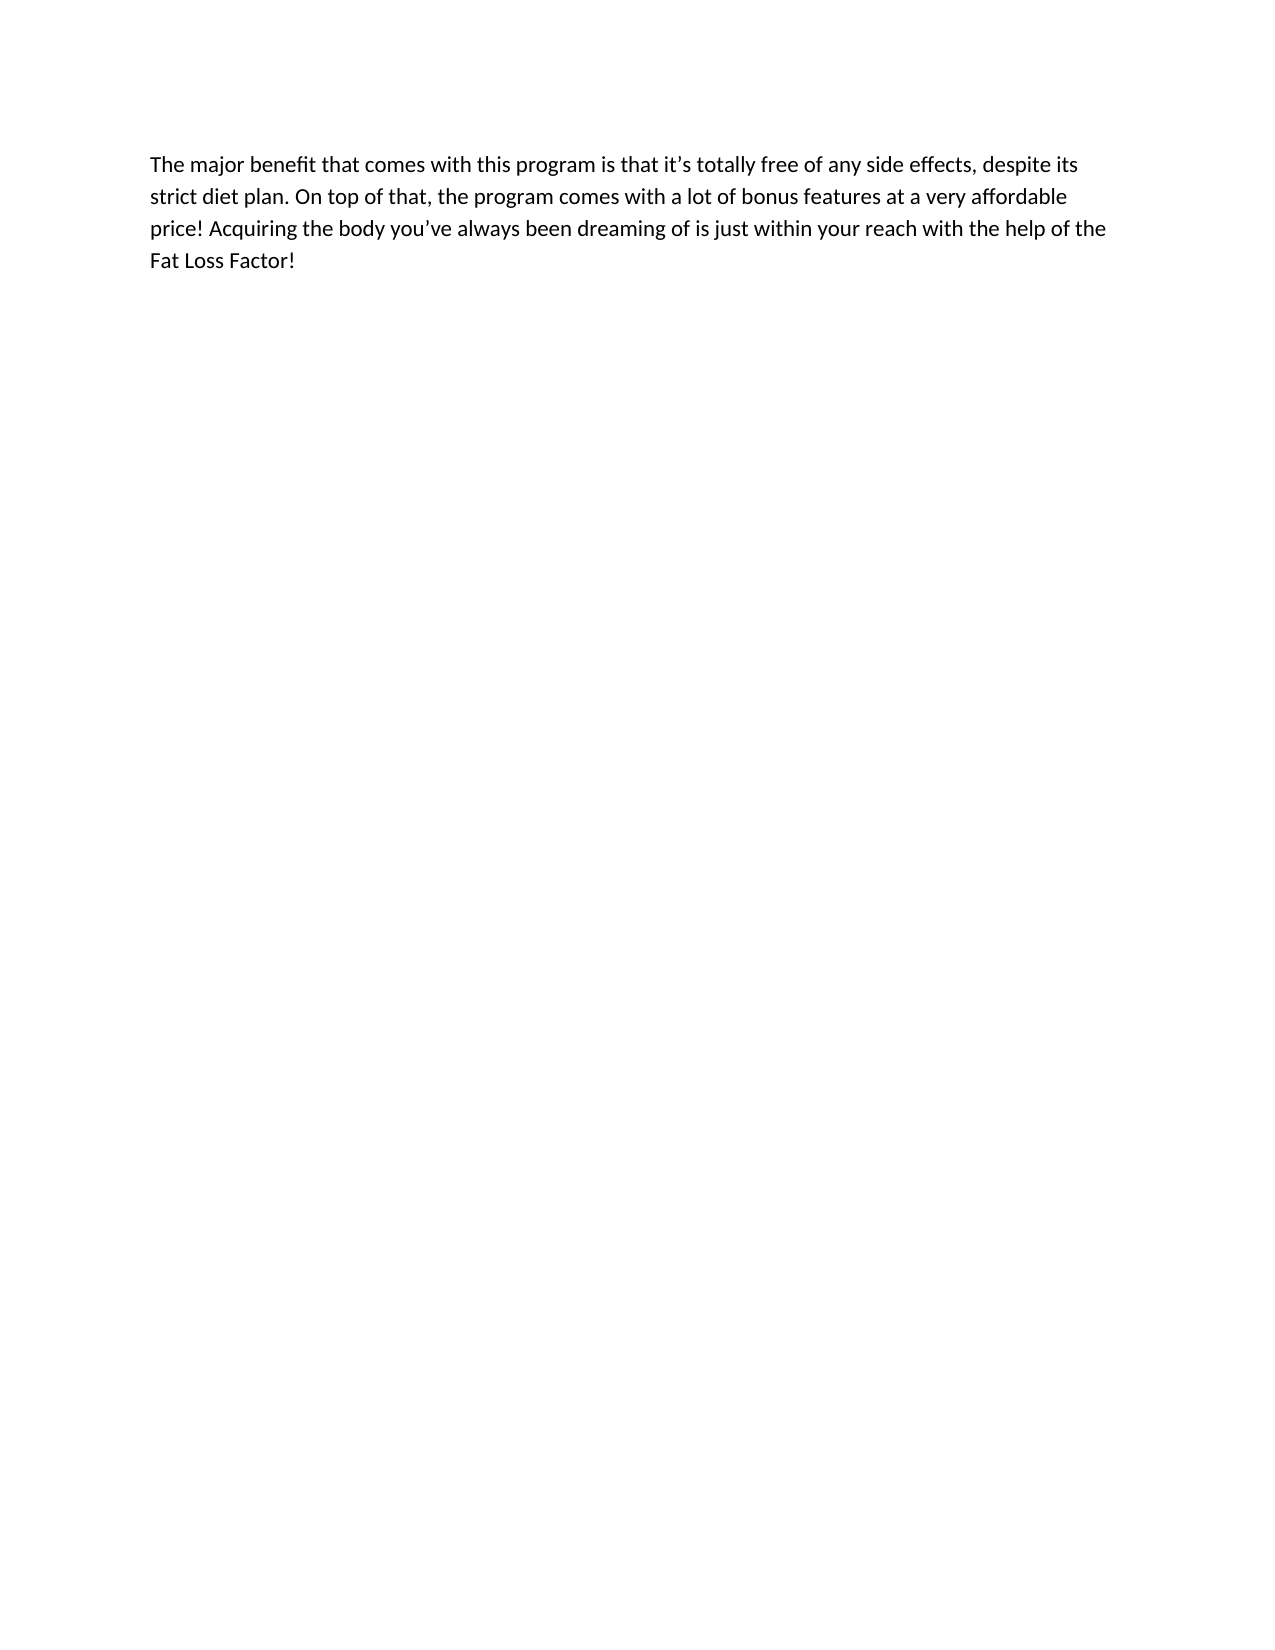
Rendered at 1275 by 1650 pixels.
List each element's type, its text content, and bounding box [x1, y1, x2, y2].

text The major benefit that comes with this program is that it’s totally free of any side effects, despite its strict diet plan. On top of that, the program comes with a lot of bonus features at a very affordable price! Acquiring the body you’ve always been dreaming of is just within your reach with the help of the Fat Loss Factor! [150, 150, 1125, 274]
